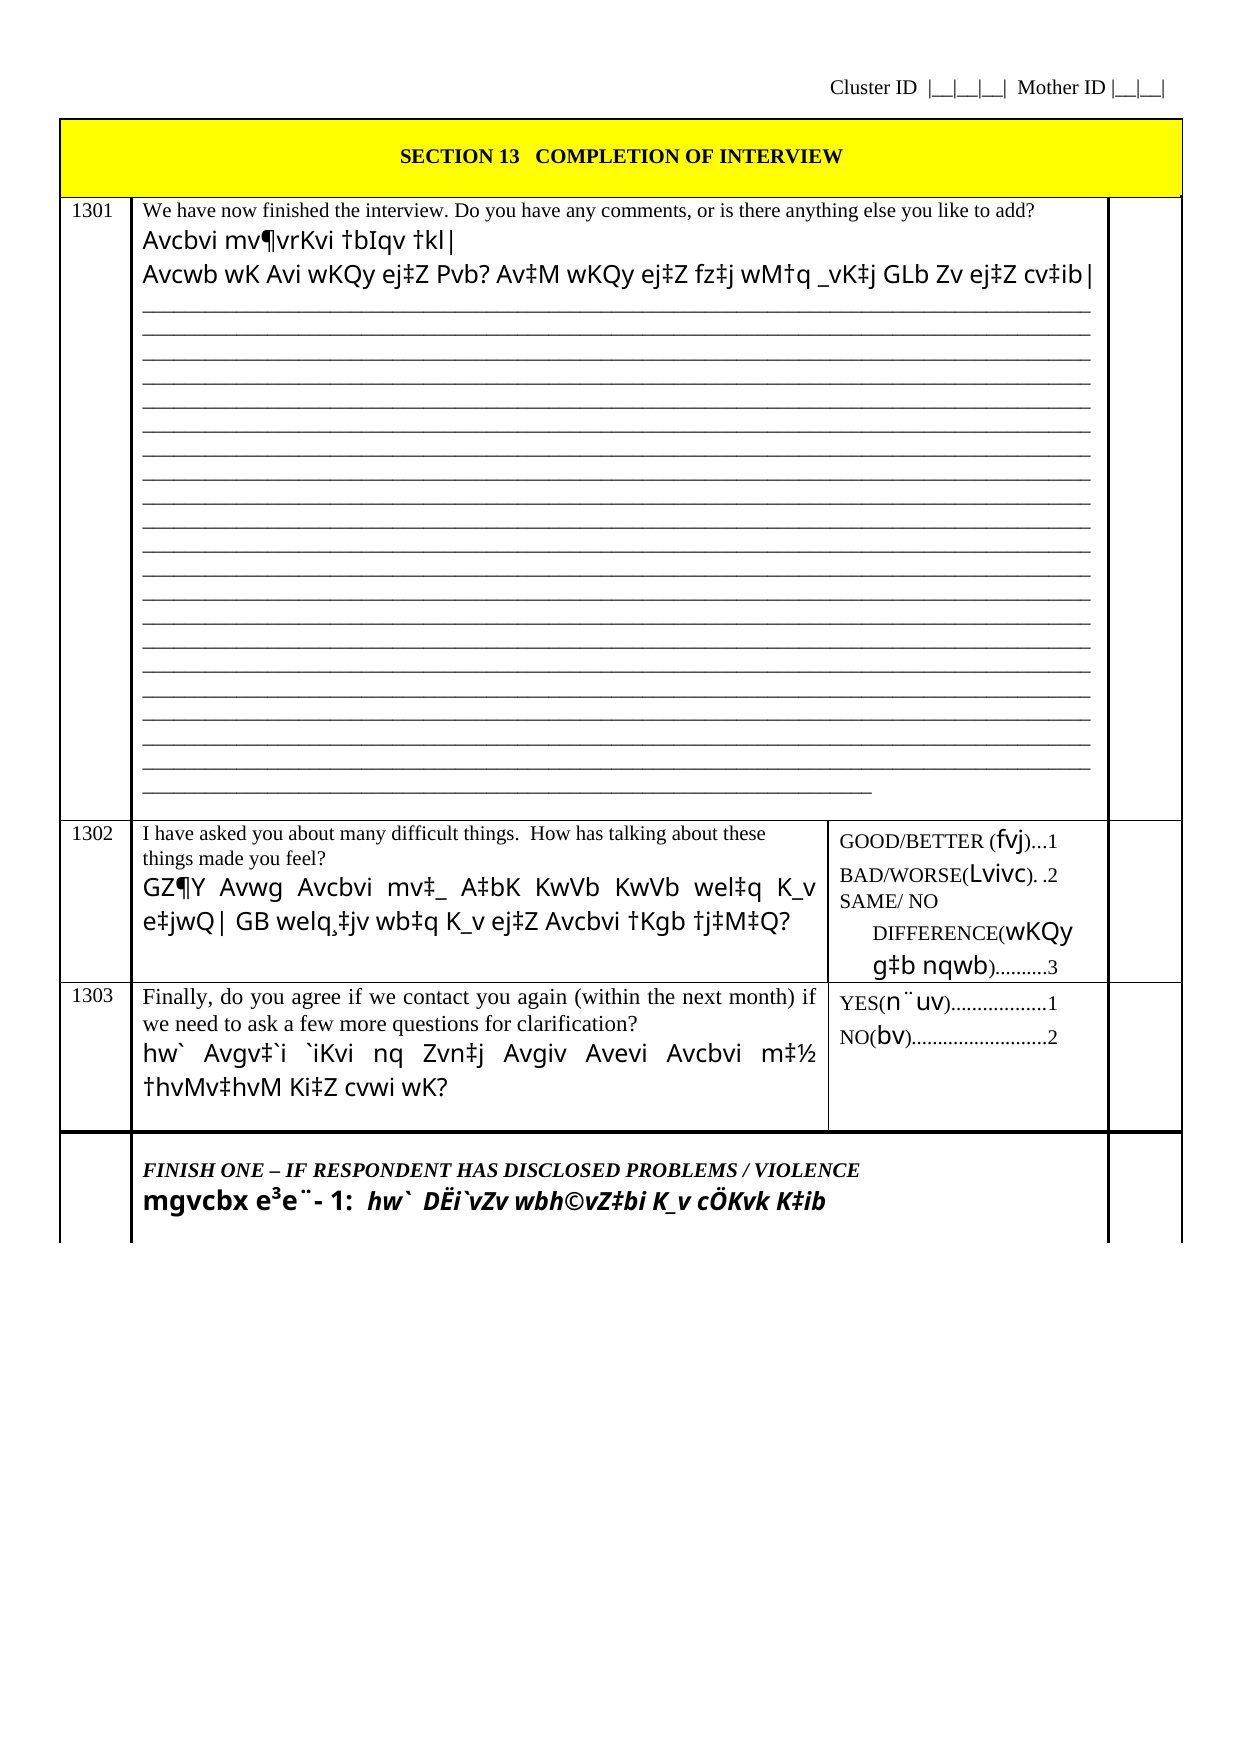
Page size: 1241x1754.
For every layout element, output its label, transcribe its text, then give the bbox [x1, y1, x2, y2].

table_cell [61, 1134, 130, 1243]
table_header SECTION 13 COMPLETION OF INTERVIEW [61, 120, 1182, 197]
table_cell FINISH ONE – IF RESPONDENT HAS DISCLOSED PROBLEMS / VIOLENCE mgvcbx e³e¨- 1: hw` DËi`vZv wbh©vZ‡bi K_v cÖKvk K‡ib [133, 1134, 1107, 1243]
table_cell [1110, 821, 1181, 982]
table_cell Finally, do you agree if we contact you again (within the next month) if we need to ask a few more questions for clarification? hw` Avgv‡`i `iKvi nq Zvn‡j Avgiv Avevi Avcbvi m‡½ †hvMv‡hvM Ki‡Z cvwi wK? [133, 983, 828, 1130]
table_cell [1110, 198, 1181, 290]
table_cell [61, 290, 130, 820]
table_cell I have asked you about many difficult things. How has talking about these things made you feel? GZ¶Y Avwg Avcbvi mv‡_ A‡bK KwVb KwVb wel‡q K_v e‡jwQ| GB welq¸‡jv wb‡q K_v ej‡Z Avcbvi †Kgb †j‡M‡Q? [133, 821, 827, 982]
table_cell [1110, 290, 1181, 820]
table_cell YES(n¨uv) 1 NO(bv) 2 [829, 983, 1107, 1130]
table_cell [1110, 983, 1181, 1130]
table_cell We have now finished the interview. Do you have any comments, or is there anything else you like to add? Avcbvi mv¶vrKvi †bIqv †kl| Avcwb wK Avi wKQy ej‡Z Pvb? Av‡M wKQy ej‡Z fz‡j wM†q _vK‡j GLb Zv ej‡Z cv‡ib| [133, 198, 1107, 290]
table_cell [61, 821, 130, 982]
table_cell __________________________________________________________________________________________________________________________________________________________________________________________________________________________________________________________________________________________________________________________________________________________________________________________________________________________________________________________________________________________________________________________________________________________________________________________________________________________________________________________________________________________________________________________________________________________________________________________________________________________________________________________________________________________________________________________________________________________________________________________________________________________________________________________________________________________________________________________________________________________________________________________________________________________________________________________________________________________________________________________________________________________________________________________________________________________________________________________________________________________________________________________________________________________________________________________________________________________________________________________________________________________________________________________________________________________________________________________________________________________________________________________________________________________________________________________________________________________________ [133, 290, 1107, 820]
table_cell [61, 983, 130, 1130]
table_cell [61, 198, 130, 290]
table_cell GOOD/BETTER (fvj) 1 BAD/WORSE(Lvivc) 2 SAME/ NO DIFFERENCE(wKQy g‡b nqwb) 3 [829, 821, 1107, 982]
table_cell [1110, 1134, 1181, 1243]
